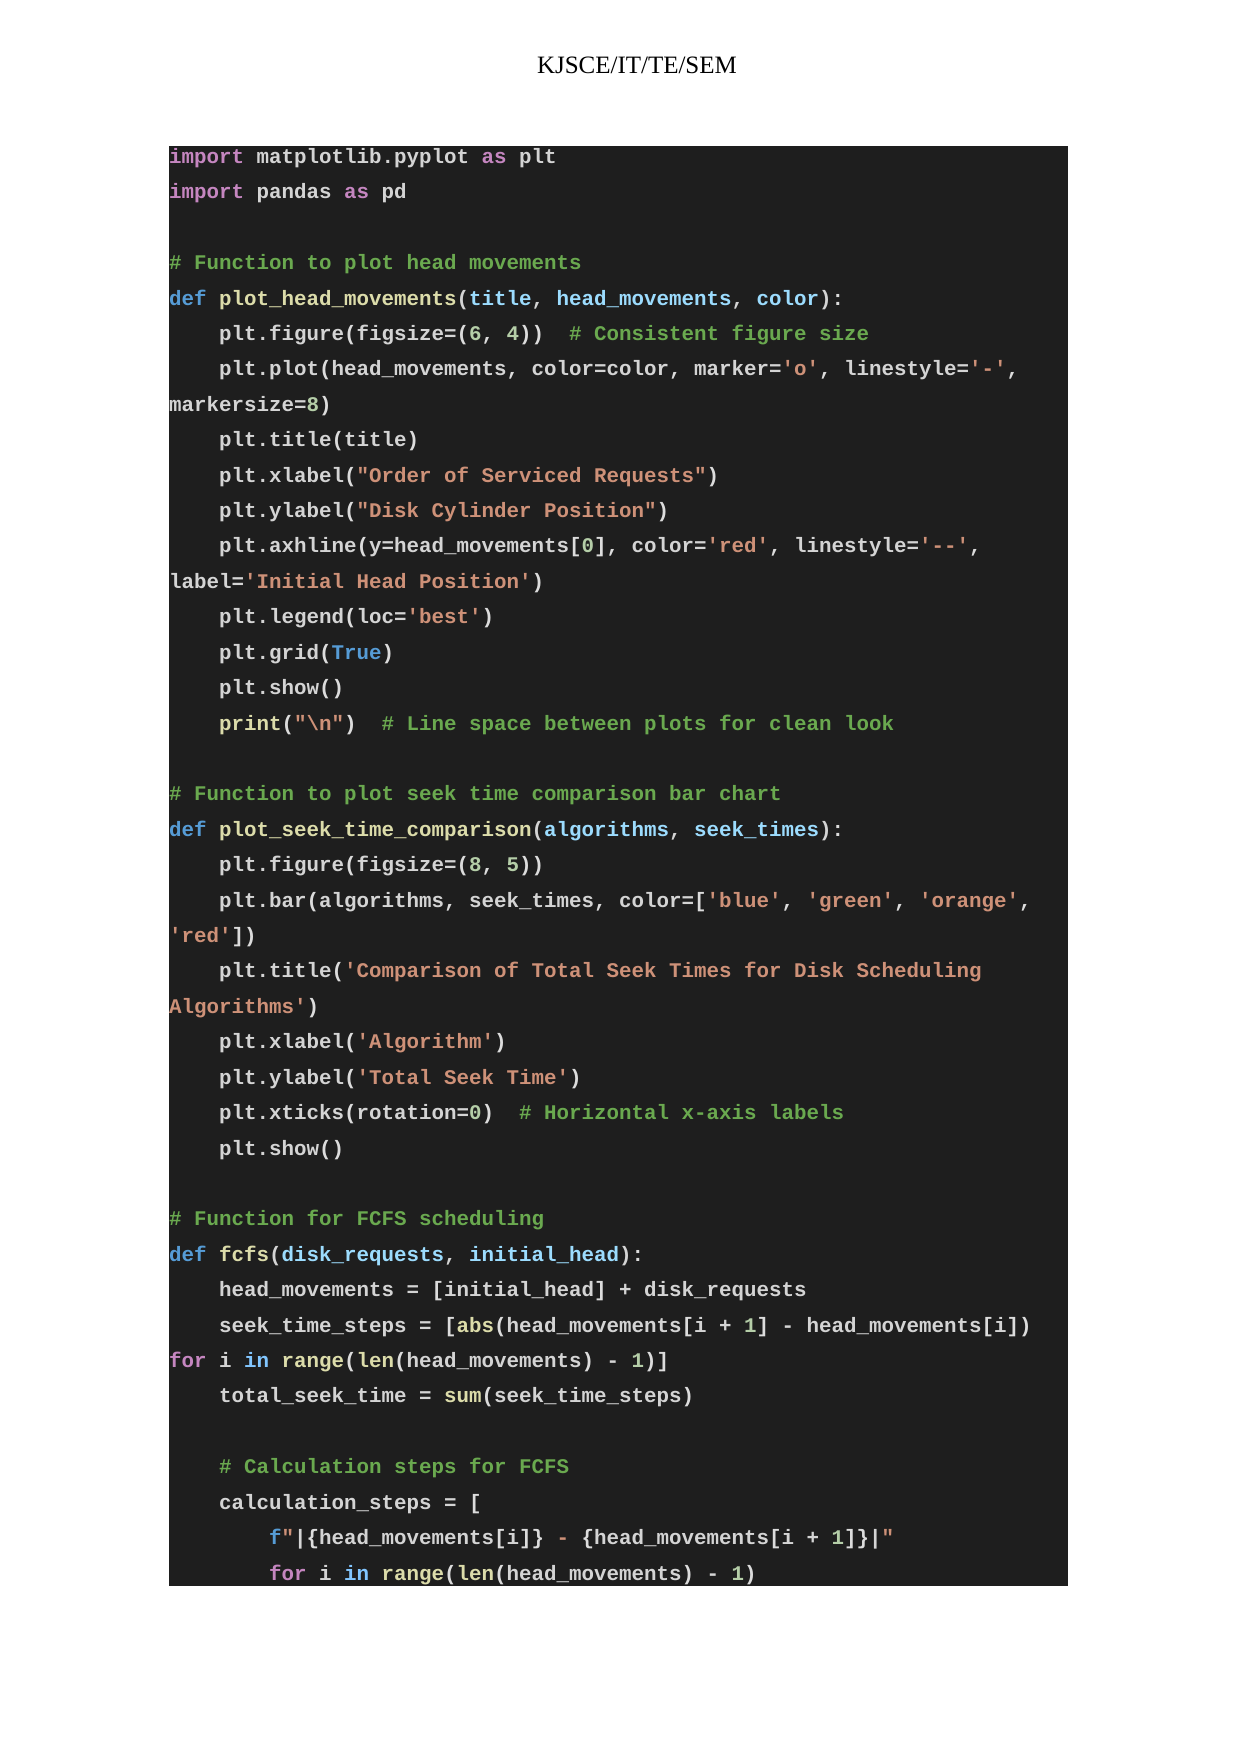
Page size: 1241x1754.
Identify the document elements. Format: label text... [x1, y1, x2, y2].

text plt.axhline(y=head_movements[0], color='red', linestyle='--', label='Initial Head Position') [169, 535, 1068, 594]
text print("\n") # Line space between plots for clean look [169, 712, 1068, 736]
text plt.figure(figsize=(6, 4)) # Consistent figure size [169, 323, 1068, 347]
text plt.plot(head_movements, color=color, marker='o', linestyle='-', markersize=8) [169, 358, 1068, 417]
text plt.title(title) [169, 429, 1068, 453]
text plt.grid(True) [169, 642, 1068, 665]
text plt.show() [169, 677, 1068, 701]
text plt.show() [169, 1137, 1068, 1161]
text plt.ylabel("Disk Cylinder Position") [169, 500, 1068, 524]
text def plot_head_movements(title, head_movements, color): [169, 287, 1068, 311]
text seek_time_steps = [abs(head_movements[i + 1] - head_movements[i]) for i in range(len(head_movements) - 1)] [169, 1314, 1068, 1374]
text # Function to plot seek time comparison bar chart [169, 783, 1068, 807]
text plt.xlabel('Algorithm') [169, 1031, 1068, 1055]
text import matplotlib.pyplot as plt [169, 146, 1068, 169]
text plt.legend(loc='best') [169, 606, 1068, 630]
text total_seek_time = sum(seek_time_steps) [169, 1385, 1068, 1409]
text # Function to plot head movements [169, 252, 1068, 276]
text plt.xlabel("Order of Serviced Requests") [169, 464, 1068, 488]
text plt.bar(algorithms, seek_times, color=['blue', 'green', 'orange', 'red']) [169, 889, 1068, 949]
text head_movements = [initial_head] + disk_requests [169, 1279, 1068, 1303]
text plt.title('Comparison of Total Seek Times for Disk Scheduling Algorithms') [169, 960, 1068, 1019]
text plt.ylabel('Total Seek Time') [169, 1067, 1068, 1090]
text calculation_steps = [ [169, 1492, 1068, 1515]
text def fcfs(disk_requests, initial_head): [169, 1244, 1068, 1267]
text import pandas as pd [169, 181, 1068, 205]
text def plot_seek_time_comparison(algorithms, seek_times): [169, 819, 1068, 842]
text # Function for FCFS scheduling [169, 1208, 1068, 1232]
text for i in range(len(head_movements) - 1) [169, 1562, 1068, 1586]
text # Calculation steps for FCFS [169, 1456, 1068, 1480]
text f"|{head_movements[i]} - {head_movements[i + 1]}|" [169, 1527, 1068, 1551]
text plt.figure(figsize=(8, 5)) [169, 854, 1068, 878]
text plt.xticks(rotation=0) # Horizontal x-axis labels [169, 1102, 1068, 1126]
